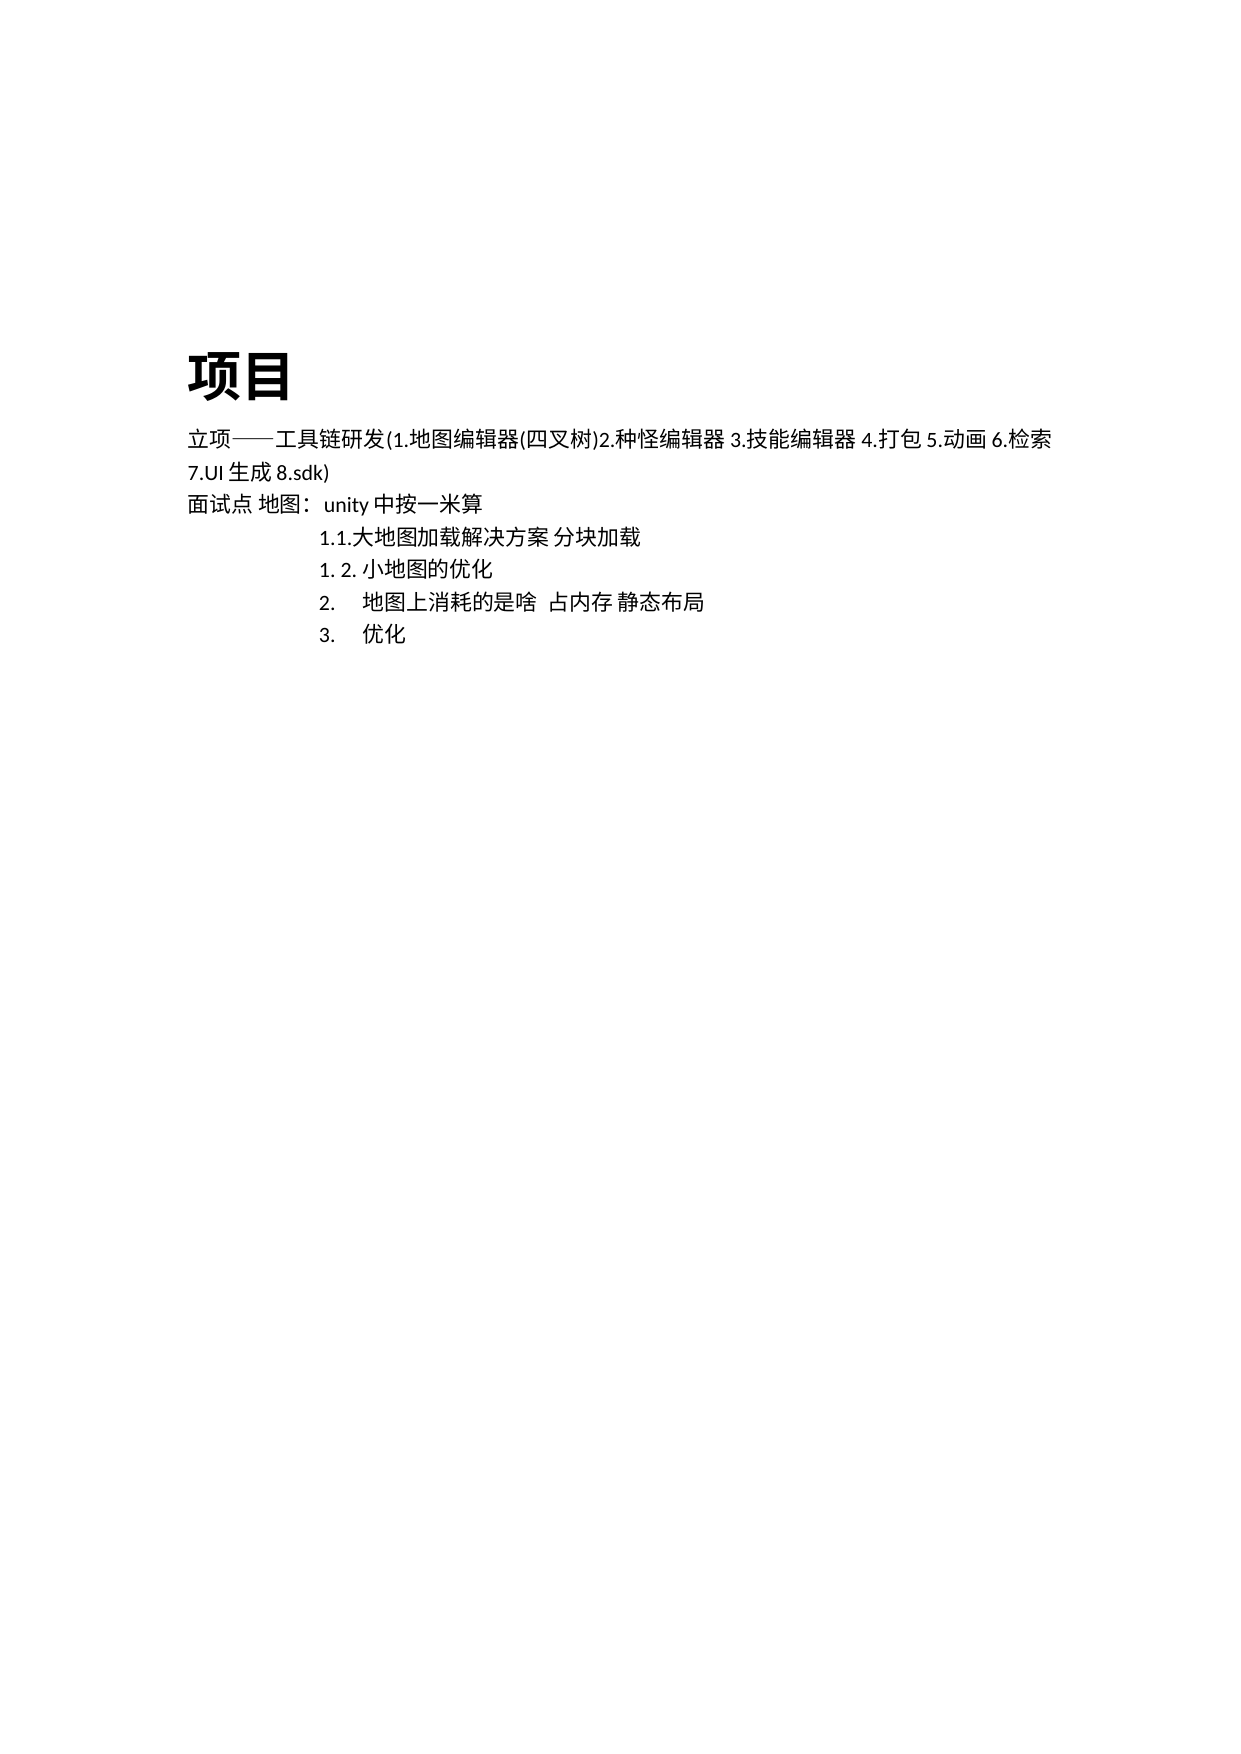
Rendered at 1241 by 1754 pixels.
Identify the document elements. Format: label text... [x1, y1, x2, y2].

list 1.1.大地图加载解决方案 分块加载 [275, 519, 1053, 552]
list 地图上消耗的是啥 占内存 静态布局 [275, 584, 1053, 617]
text 项目 [187, 324, 1053, 422]
text 立项——工具链研发(1.地图编辑器(四叉树)2.种怪编辑器3.技能编辑器4.打包5.动画6.检索7.UI生成8.sdk) [187, 422, 1053, 487]
list 1. 2. 小地图的优化 [275, 552, 1053, 584]
list 优化 [275, 617, 1053, 649]
text 面试点 地图：unity中按一米算 [187, 487, 1053, 519]
